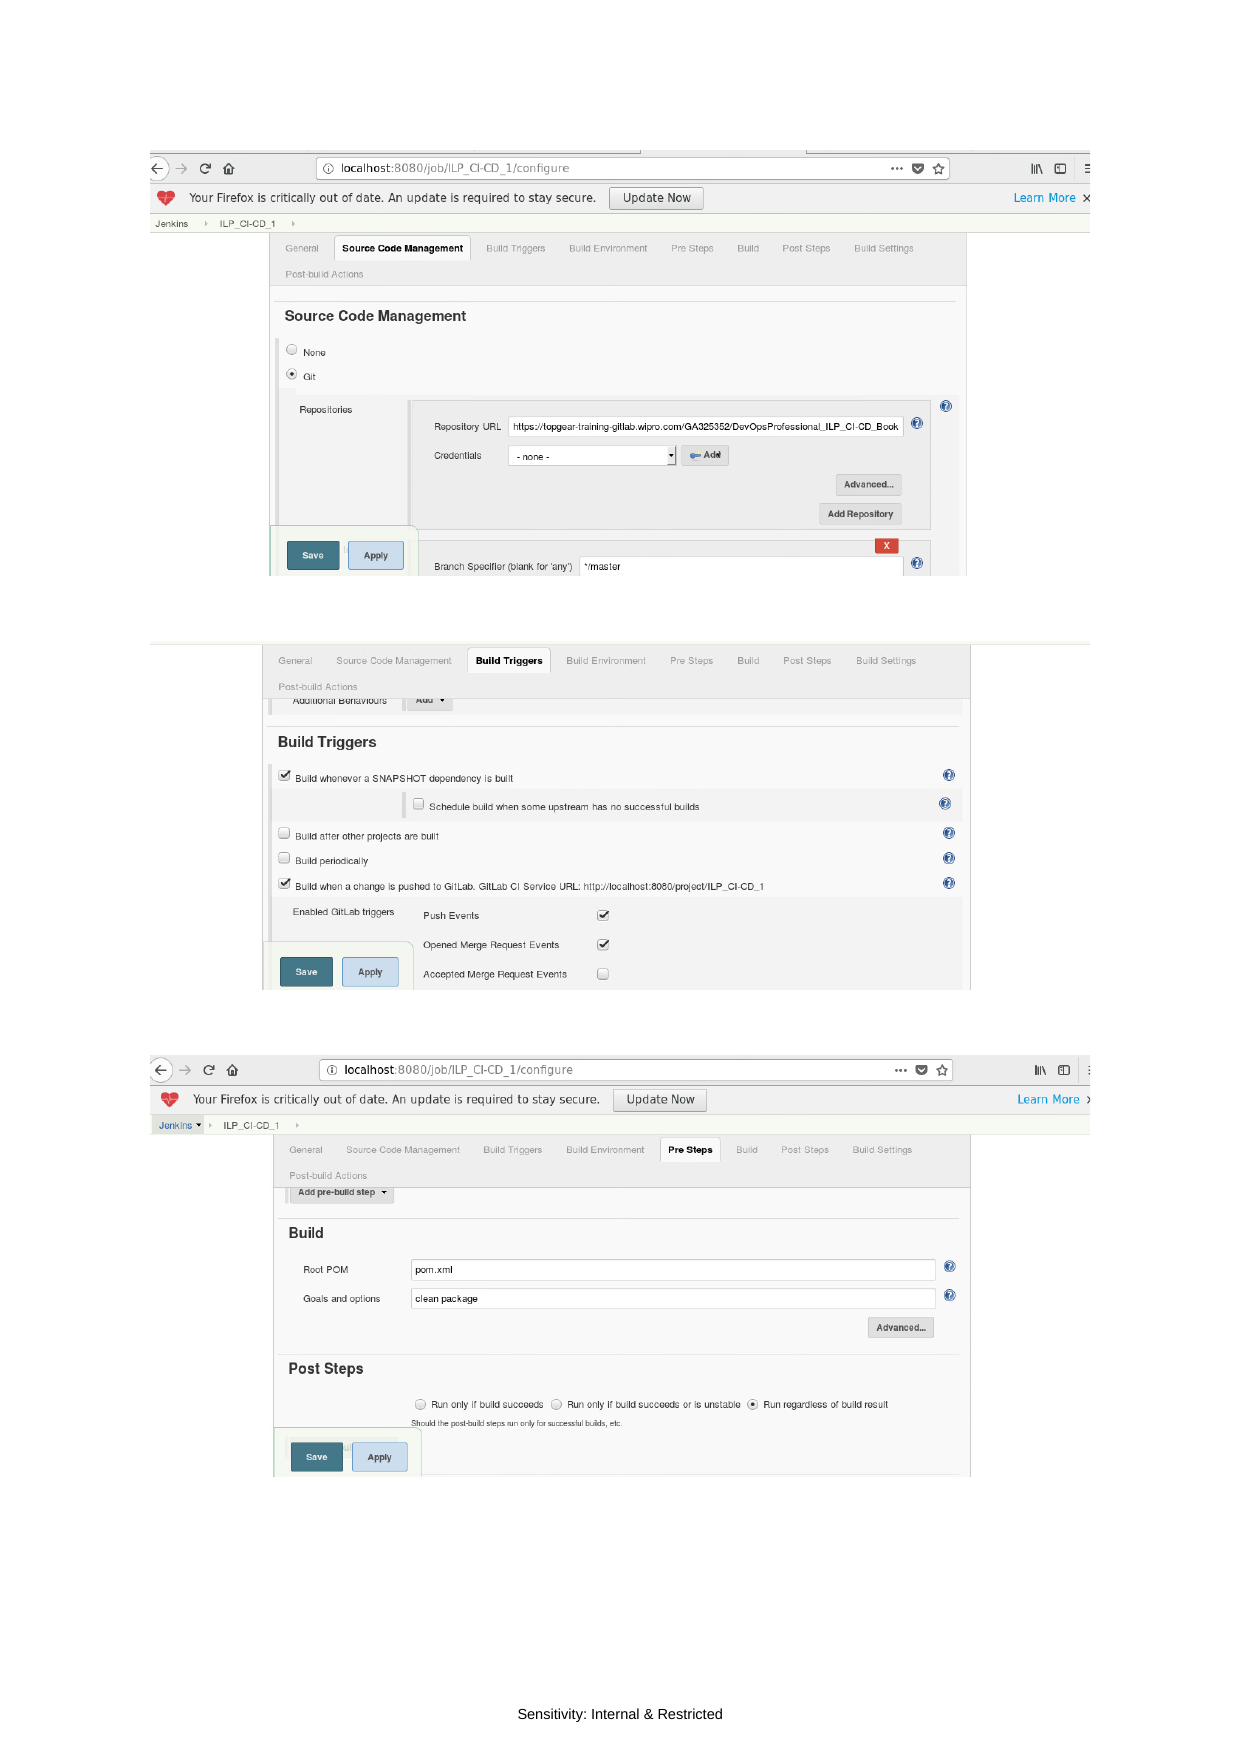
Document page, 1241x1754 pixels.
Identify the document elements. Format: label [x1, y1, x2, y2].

picture [150, 1055, 1091, 1477]
picture [150, 641, 1091, 990]
picture [150, 150, 1091, 576]
